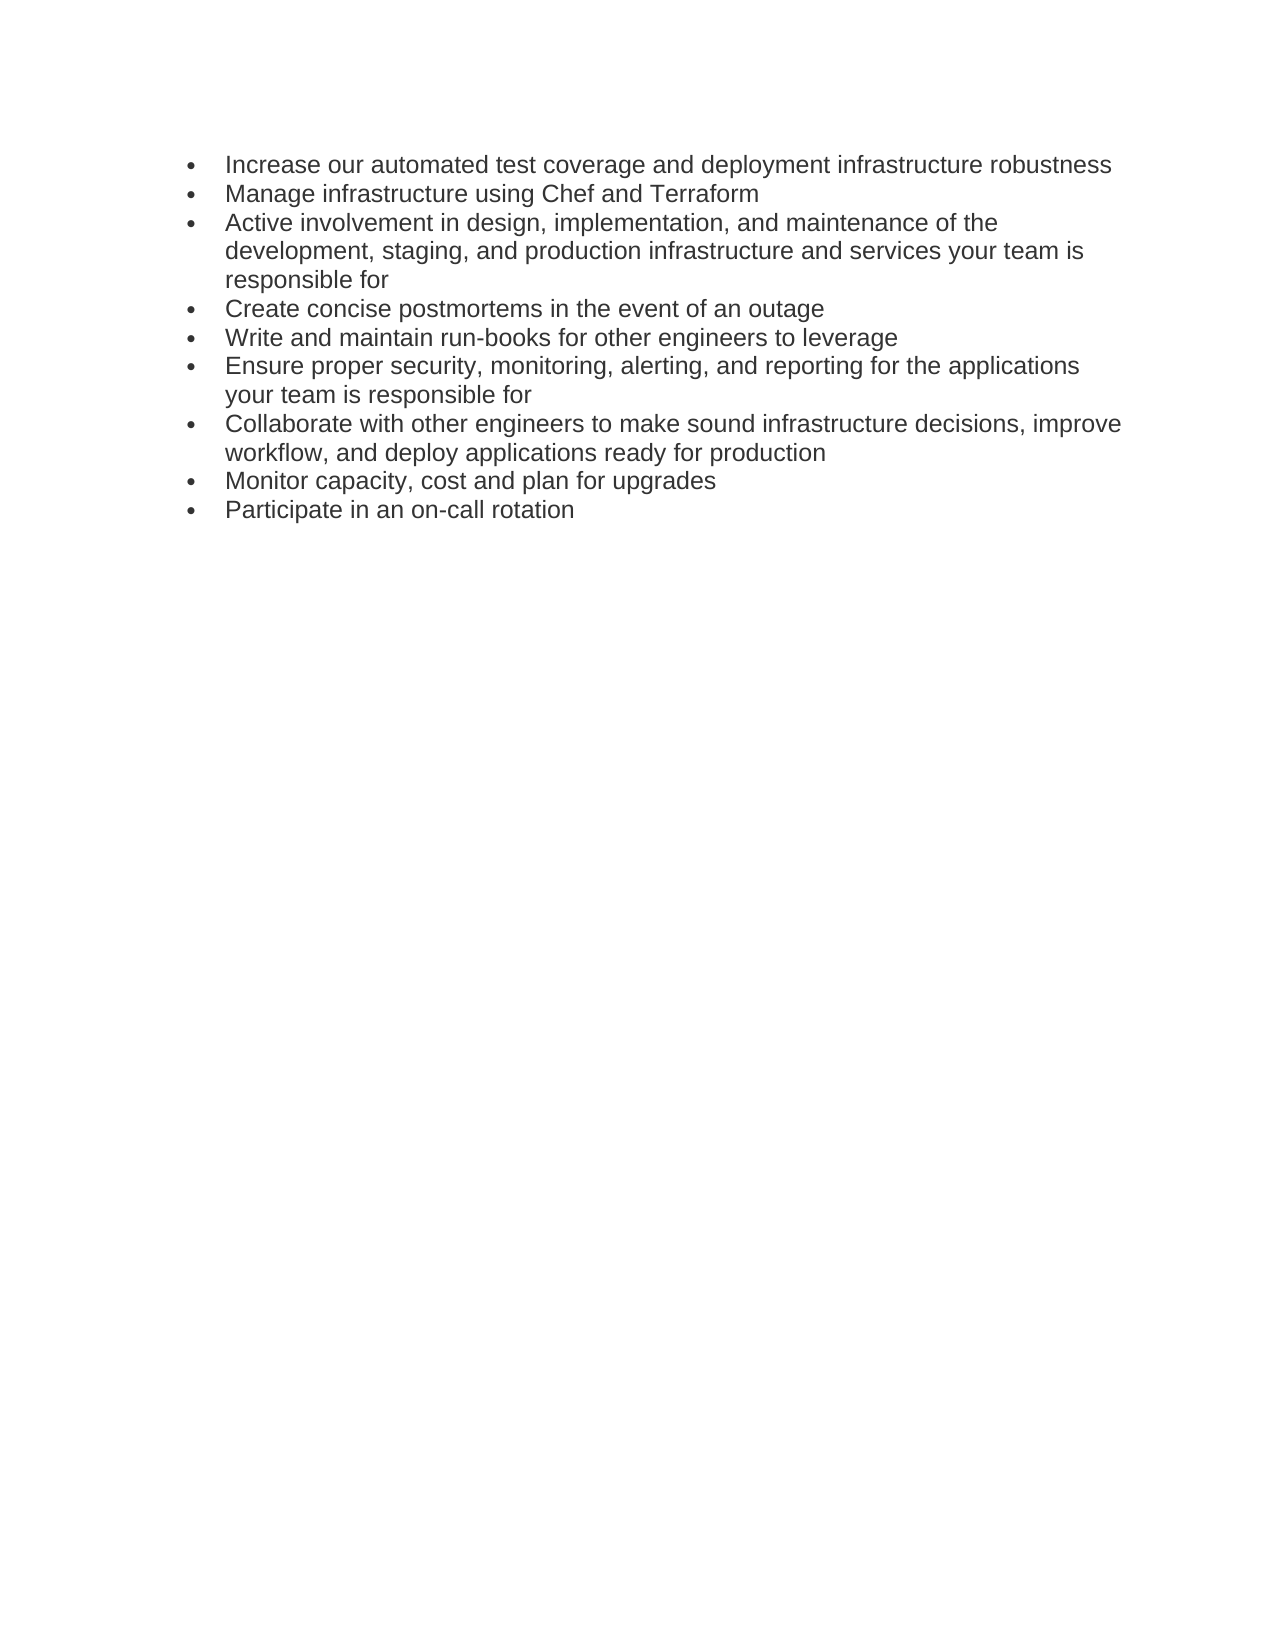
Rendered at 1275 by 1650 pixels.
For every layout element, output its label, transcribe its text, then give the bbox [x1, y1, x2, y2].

list Monitor capacity, cost and plan for upgrades [187, 466, 1125, 495]
list Manage infrastructure using Chef and Terraform [187, 179, 1125, 207]
list Increase our automated test coverage and deployment infrastructure robustness [187, 150, 1125, 179]
list Ensure proper security, monitoring, alerting, and reporting for the applications your team is responsible for [187, 351, 1125, 409]
list Collaborate with other engineers to make sound infrastructure decisions, improve workflow, and deploy applications ready for production [187, 409, 1125, 466]
list Active involvement in design, implementation, and maintenance of the development, staging, and production infrastructure and services your team is responsible for [187, 207, 1125, 294]
list Create concise postmortems in the event of an outage [187, 294, 1125, 322]
list Participate in an on-call rotation [187, 495, 1125, 524]
list Write and maintain run-books for other engineers to leverage [187, 322, 1125, 351]
